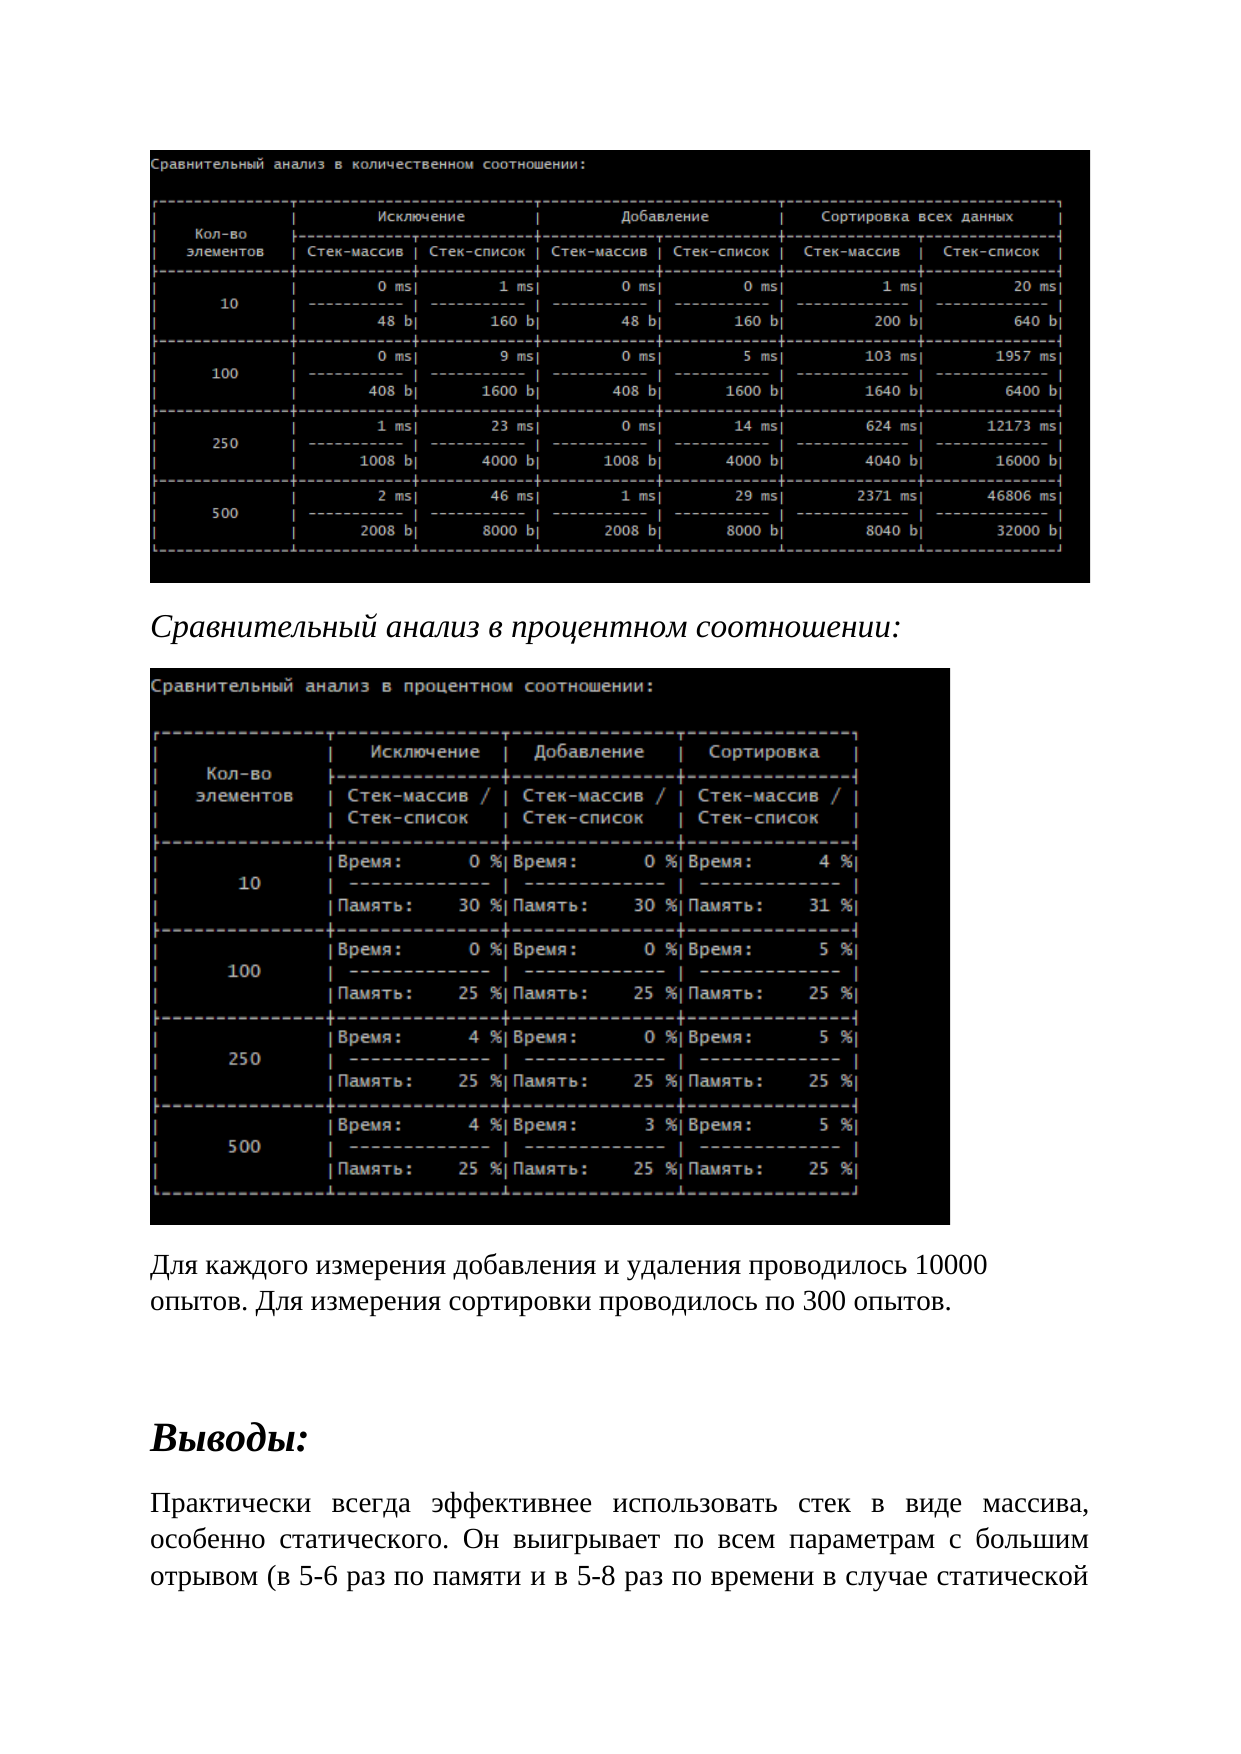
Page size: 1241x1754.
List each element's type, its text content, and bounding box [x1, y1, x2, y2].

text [150, 1485, 1090, 1591]
text Сравнительный анализ в процентном соотношении: [150, 606, 1090, 644]
text Для каждого измерения добавления и удаления проводилось 10000 опытов. Для измерения сортировки проводилось по 300 опытов. [150, 1247, 1090, 1317]
picture [150, 668, 951, 1225]
text Выводы: [150, 1413, 1090, 1461]
picture [150, 150, 1091, 583]
